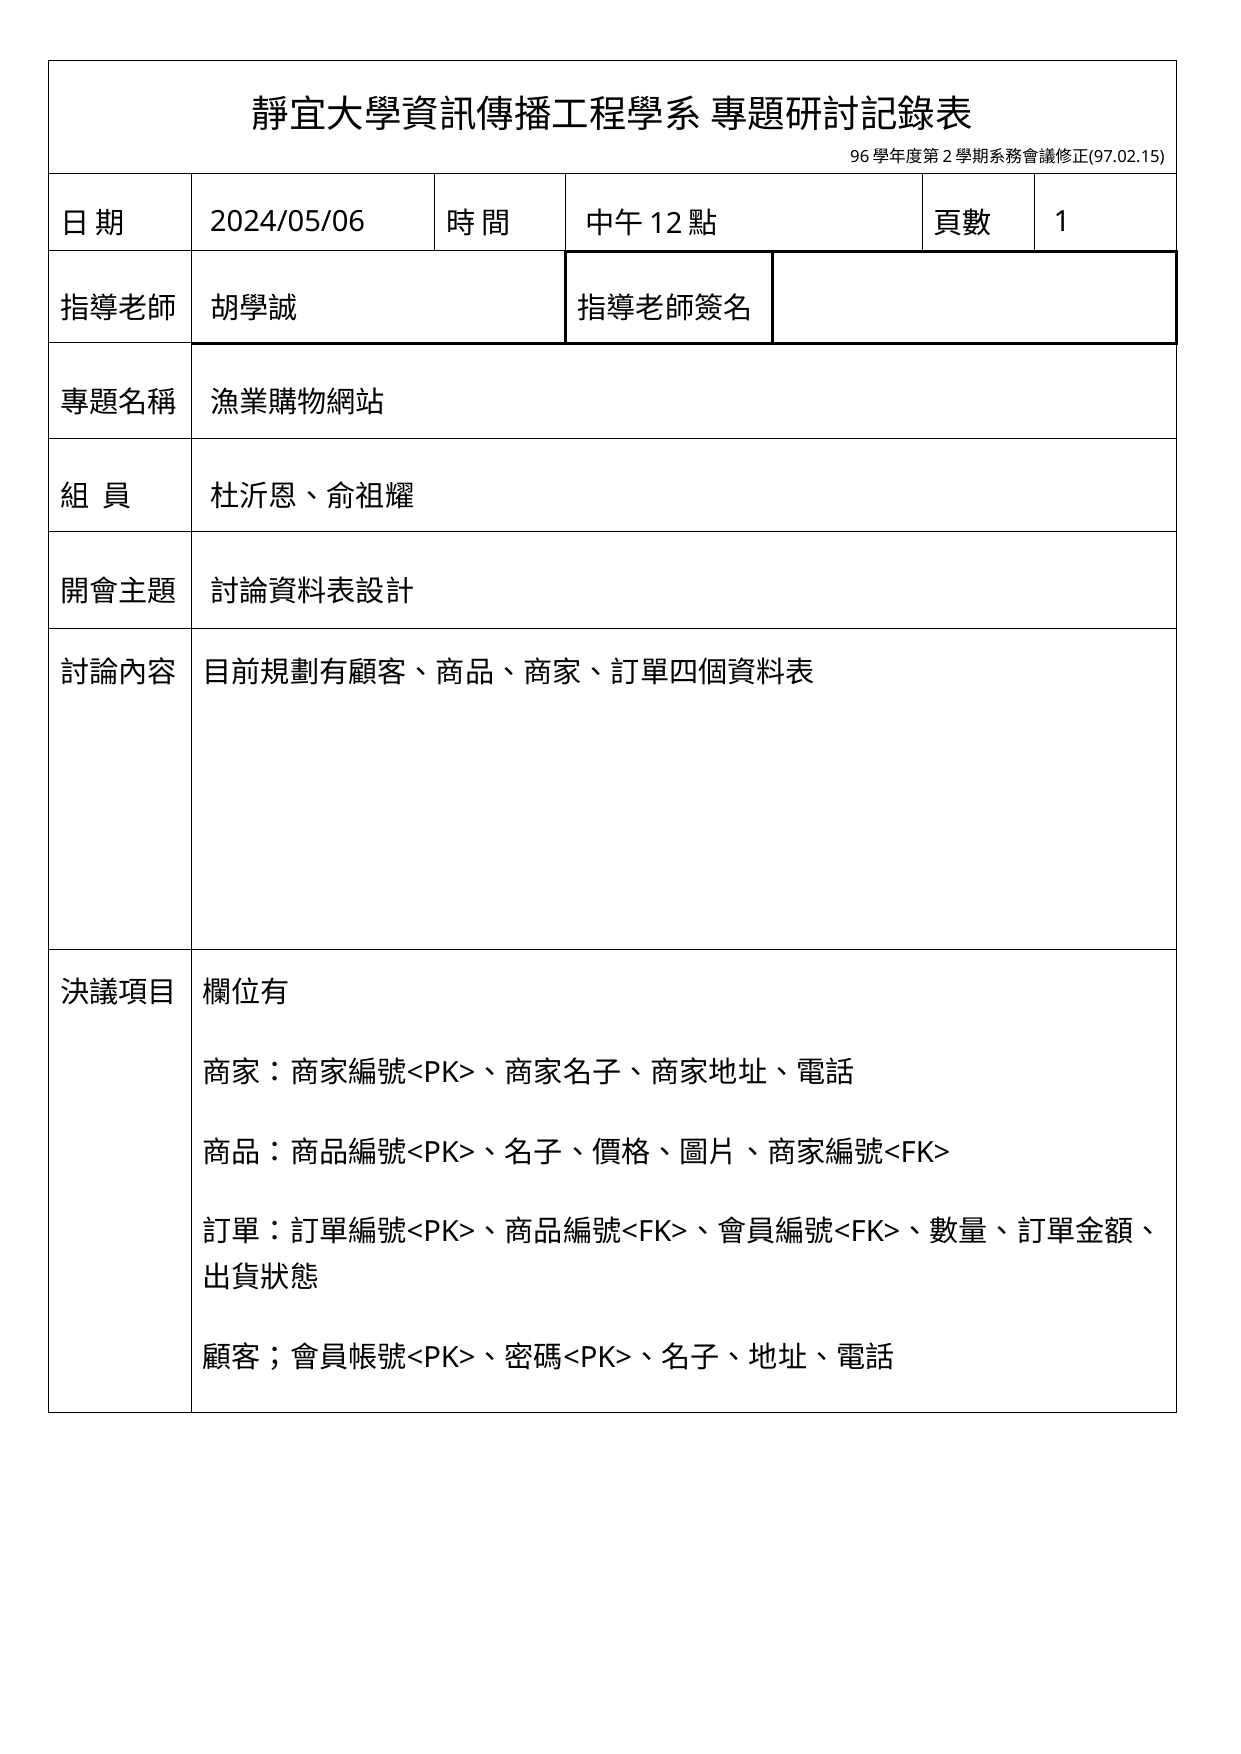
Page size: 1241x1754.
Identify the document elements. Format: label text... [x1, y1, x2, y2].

table_cell 討論內容 [49, 629, 191, 948]
table_cell 1 [1035, 174, 1176, 250]
table_cell 杜沂恩、俞祖耀 [192, 439, 1176, 531]
table_cell 時 間 [435, 174, 565, 250]
table_header 靜宜大學資訊傳播工程學系 專題研討記錄表 96學年度第2學期系務會議修正(97.02.15) [49, 61, 1176, 173]
table_cell 胡學誠 [192, 251, 564, 342]
table_cell 開會主題 [49, 532, 191, 628]
table_cell 討論資料表設計 [192, 532, 1176, 628]
table_cell 頁數 [923, 174, 1034, 250]
table_cell 目前規劃有顧客、商品、商家、訂單四個資料表 [192, 629, 1176, 948]
table_cell 專題名稱 [49, 343, 191, 437]
table_cell 指導老師簽名 [567, 253, 771, 342]
table_cell 2024/05/06 [192, 174, 434, 250]
table_cell 指導老師 [49, 251, 191, 342]
table_cell 決議項目 [49, 950, 191, 1412]
table_cell 中午12點 [566, 174, 922, 250]
table_cell [774, 253, 1175, 342]
table_cell 日 期 [49, 174, 191, 250]
table_cell 組 員 [49, 439, 191, 531]
table_cell 漁業購物網站 [192, 345, 1176, 437]
table_cell 欄位有 商家：商家編號<PK>、商家名子、商家地址、電話 商品：商品編號<PK>、名子、價格、圖片、商家編號<FK> 訂單：訂單編號<PK>、商品編號<FK>、會員編號<FK>、數量、訂單金額、出貨狀態 顧客；會員帳號<PK>、密碼<PK>、名子、地址、電話 [192, 950, 1176, 1412]
